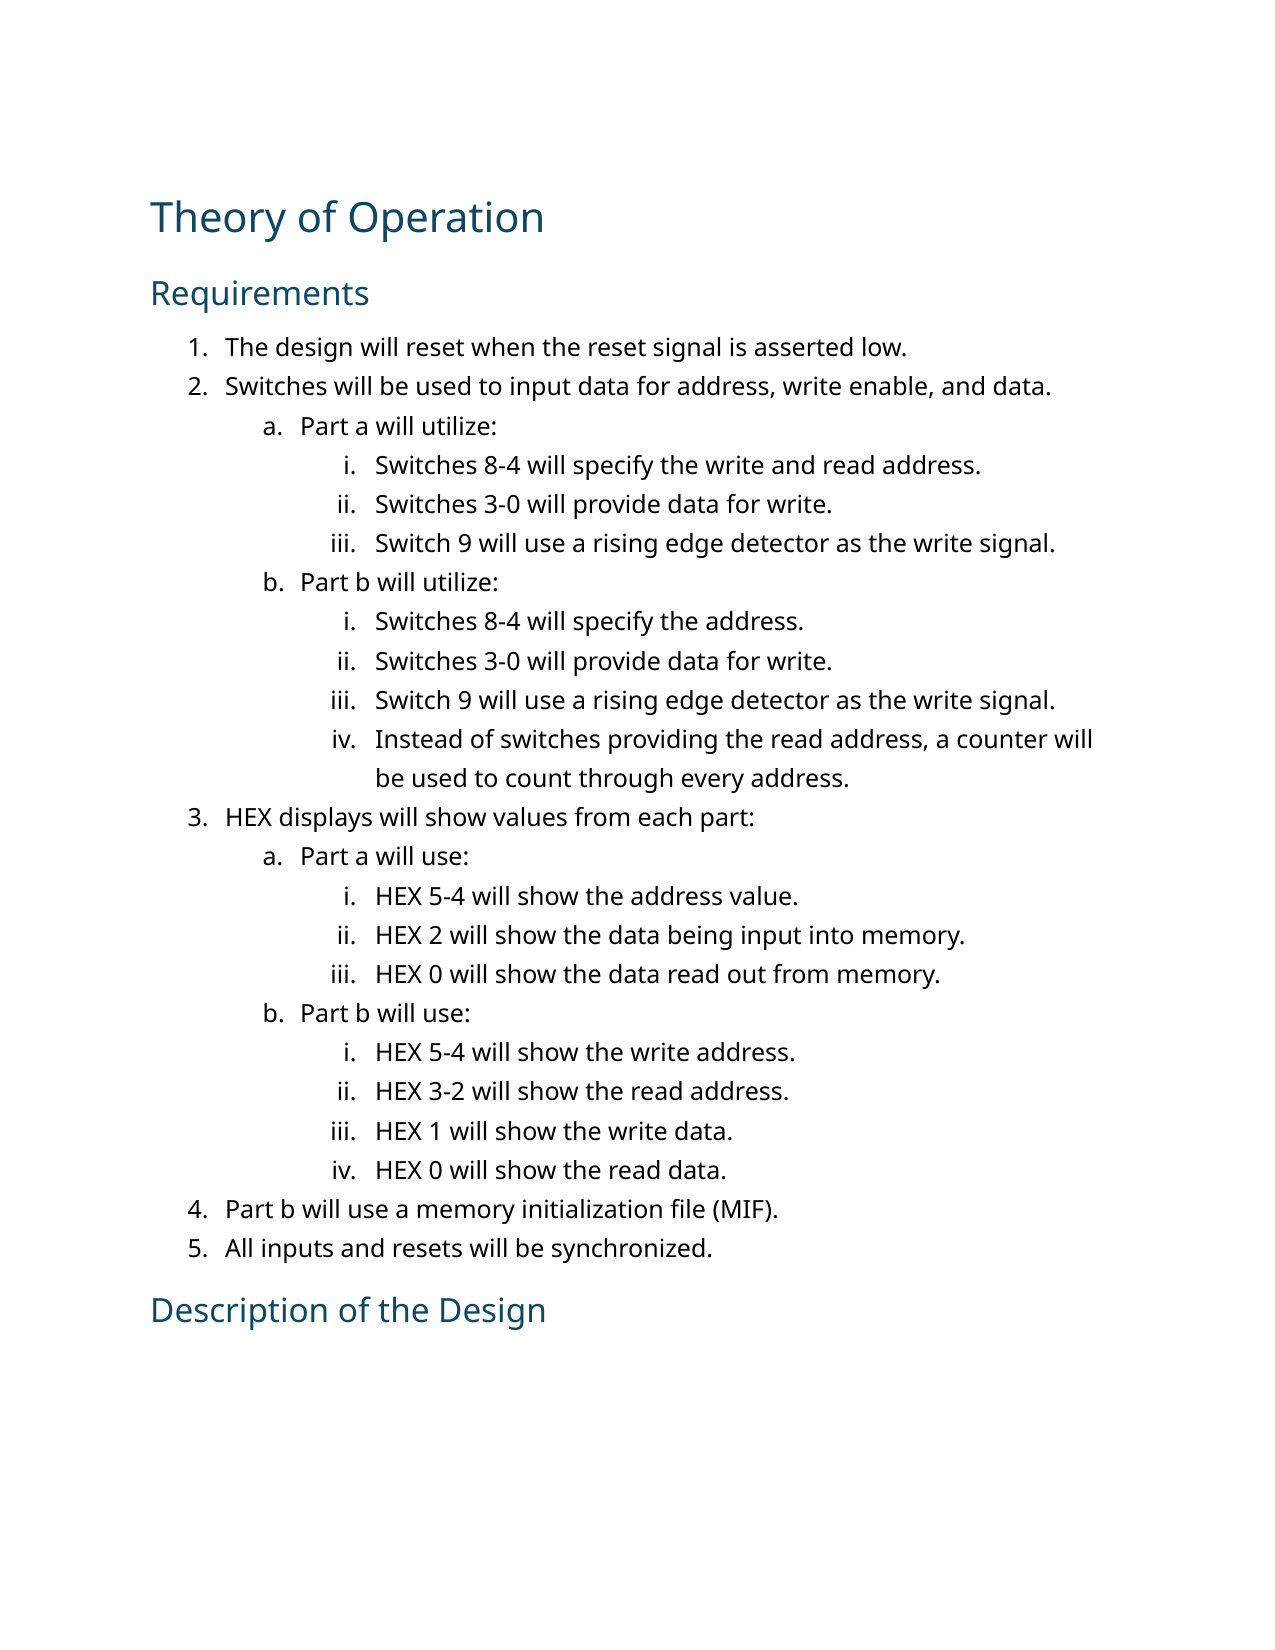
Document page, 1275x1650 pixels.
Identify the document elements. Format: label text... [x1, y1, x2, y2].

list HEX displays will show values from each part: [187, 800, 1125, 834]
list HEX 0 will show the data read out from memory. [356, 957, 1125, 991]
subtitle Requirements [150, 269, 1125, 315]
list Part b will utilize: [262, 565, 1125, 599]
list Switch 9 will use a rising edge detector as the write signal. [356, 526, 1125, 560]
list HEX 3-2 will show the read address. [356, 1074, 1125, 1108]
list Switches 3-0 will provide data for write. [356, 487, 1125, 521]
list Switches 3-0 will provide data for write. [356, 643, 1125, 677]
list The design will reset when the reset signal is asserted low. [187, 330, 1125, 364]
list Switches 8-4 will specify the write and read address. [356, 447, 1125, 481]
list Switch 9 will use a rising edge detector as the write signal. [356, 682, 1125, 716]
list All inputs and resets will be synchronized. [187, 1231, 1125, 1265]
list Part b will use: [262, 996, 1125, 1030]
list Part b will use a memory initialization file (MIF). [187, 1192, 1125, 1226]
list Part a will use: [262, 839, 1125, 873]
list HEX 0 will show the read data. [356, 1152, 1125, 1186]
subtitle Theory of Operation [150, 187, 1125, 244]
list Switches 8-4 will specify the address. [356, 604, 1125, 638]
list Part a will utilize: [262, 408, 1125, 442]
list Instead of switches providing the read address, a counter will be used to count through every address. [356, 722, 1125, 795]
subtitle Description of the Design [150, 1287, 1125, 1332]
list HEX 5-4 will show the write address. [356, 1035, 1125, 1069]
list Switches will be used to input data for address, write enable, and data. [187, 369, 1125, 403]
list HEX 2 will show the data being input into memory. [356, 917, 1125, 951]
list HEX 1 will show the write data. [356, 1113, 1125, 1147]
list HEX 5-4 will show the address value. [356, 878, 1125, 912]
